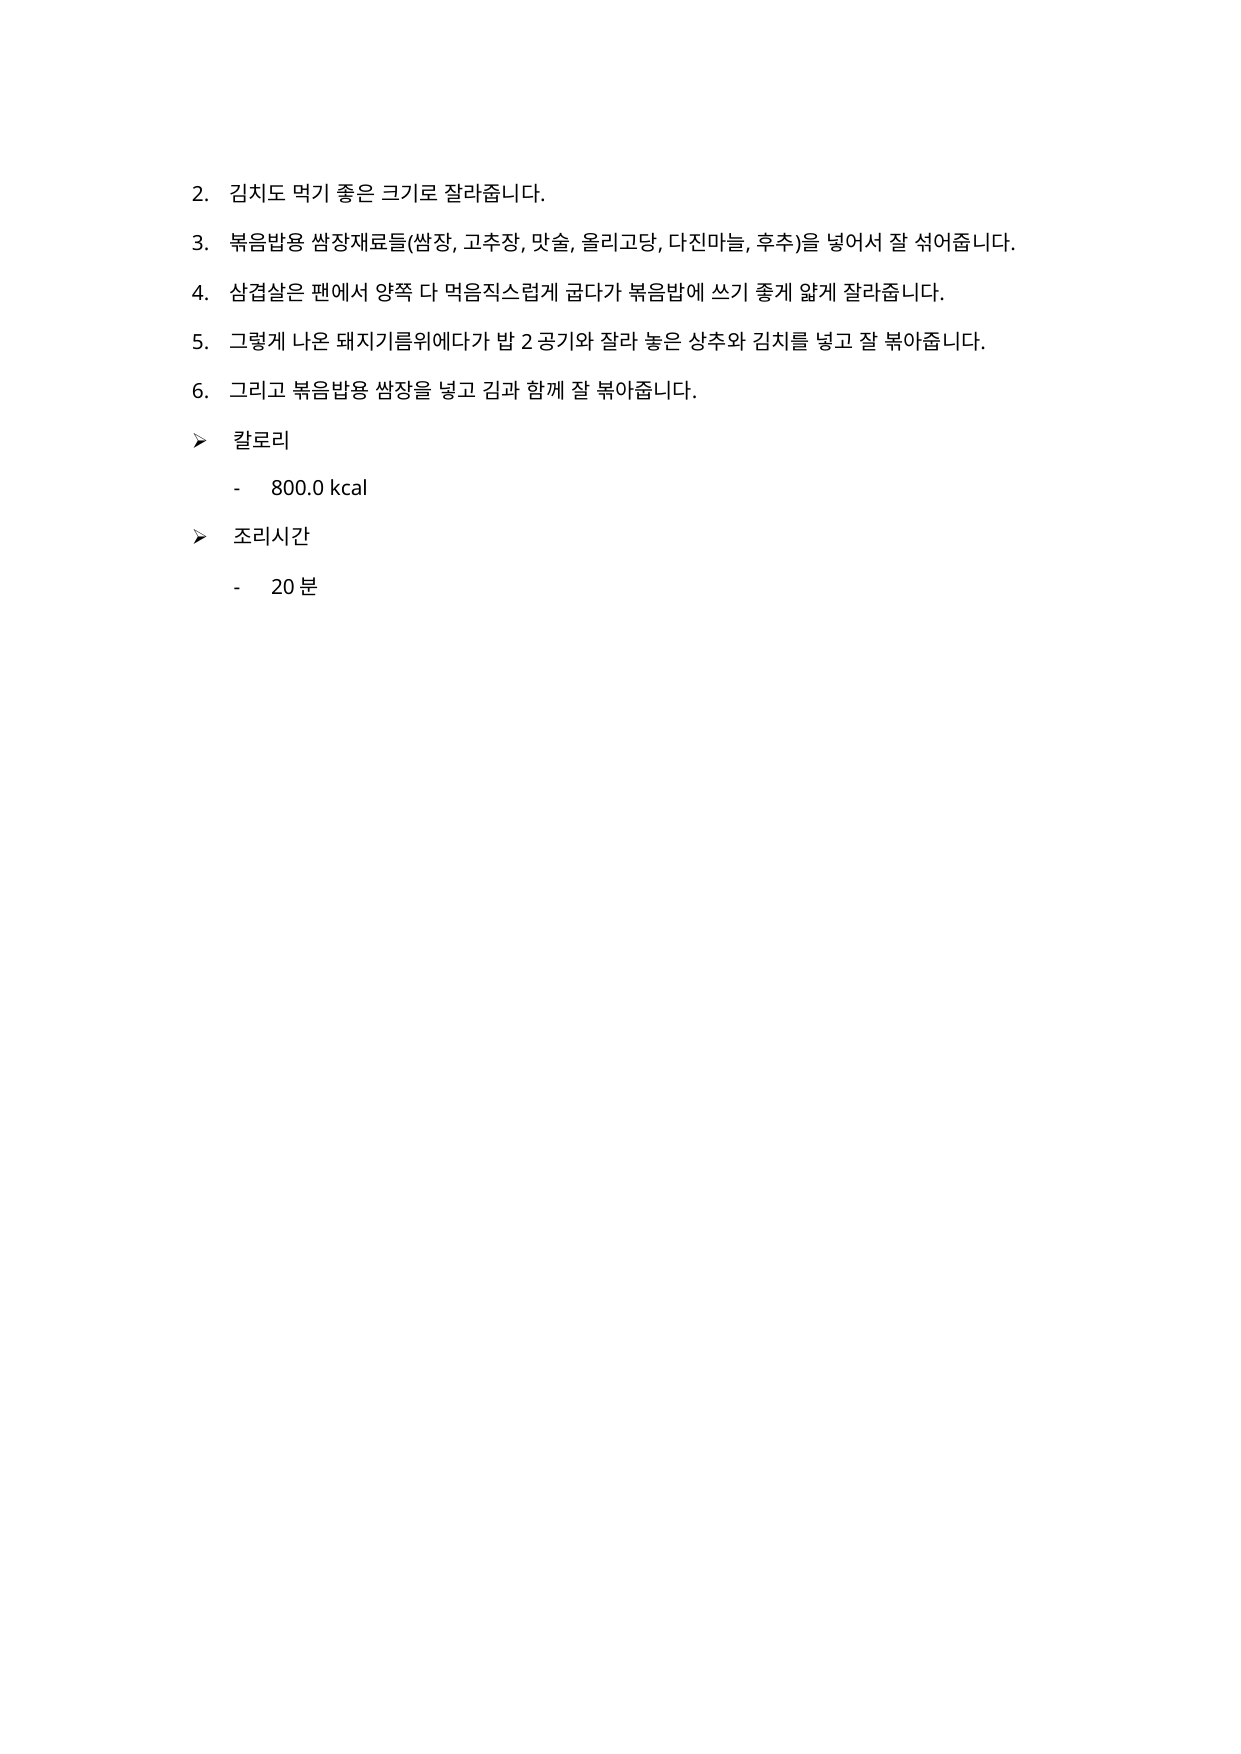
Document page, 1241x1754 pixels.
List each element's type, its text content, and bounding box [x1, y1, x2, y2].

list 삼겹살은 팬에서 양쪽 다 먹음직스럽게 굽다가 볶음밥에 쓰기 좋게 얇게 잘라줍니다. [192, 276, 1090, 306]
list 칼로리 [192, 424, 1090, 454]
list 그렇게 나온 돼지기름위에다가 밥 2공기와 잘라 놓은 상추와 김치를 넣고 잘 볶아줍니다. [192, 325, 1090, 356]
list 볶음밥용 쌈장재료들(쌈장, 고추장, 맛술, 올리고당, 다진마늘, 후추)을 넣어서 잘 섞어줍니다. [192, 227, 1090, 257]
list 그리고 볶음밥용 쌈장을 넣고 김과 함께 잘 볶아줍니다. [192, 375, 1090, 405]
list 20분 [233, 570, 1090, 600]
list 800.0 kcal [233, 473, 1090, 502]
list 조리시간 [192, 521, 1090, 551]
list 김치도 먹기 좋은 크기로 잘라줍니다. [192, 177, 1090, 207]
